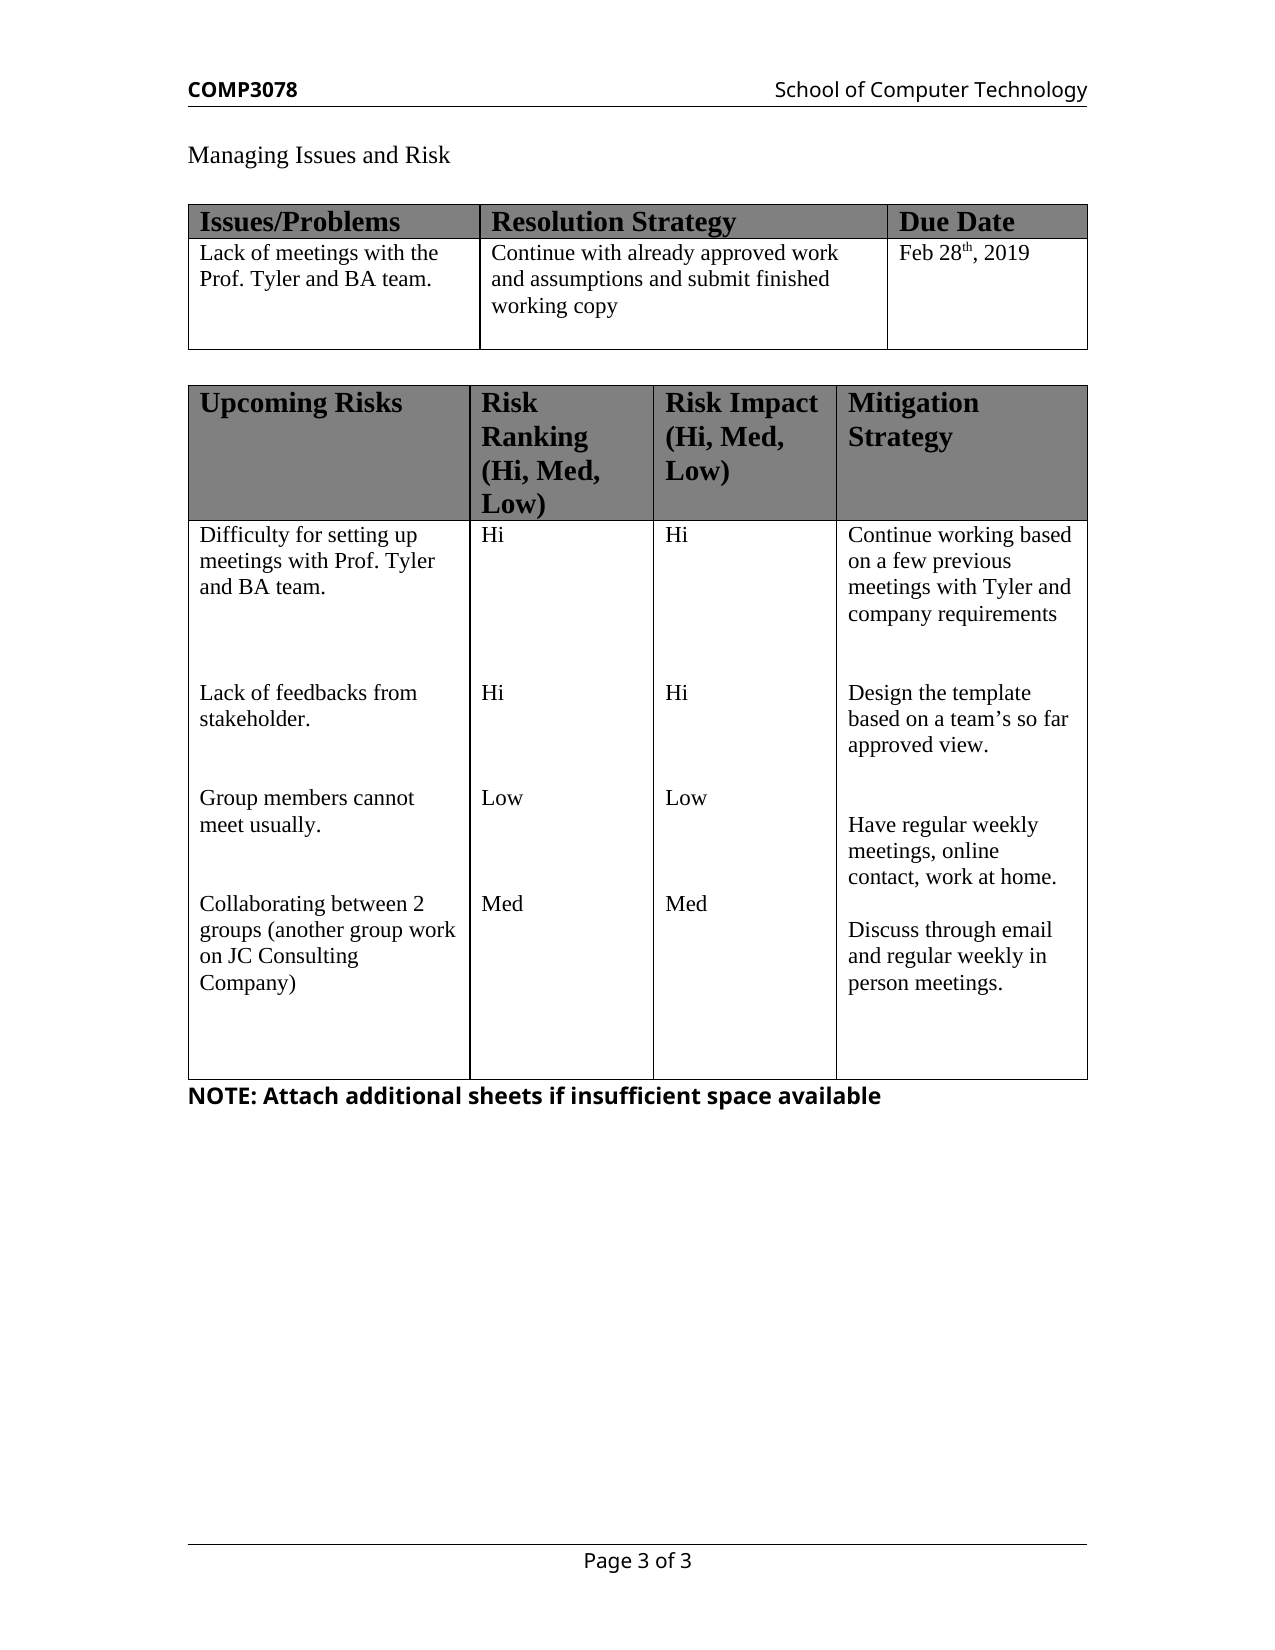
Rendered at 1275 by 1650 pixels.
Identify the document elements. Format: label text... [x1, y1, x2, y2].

text NOTE: Attach additional sheets if insufficient space available [187, 1080, 1087, 1111]
table_cell Continue working based on a few previous meetings with Tyler and company requirements Design the template based on a team’s so far approved view. Have regular weekly meetings, online contact, work at home. Discuss through email and regular weekly in person meetings. [837, 521, 1087, 1079]
table_cell Lack of meetings with the Prof. Tyler and BA team. [189, 239, 479, 349]
table_cell Hi Hi Low Med [654, 521, 836, 1079]
table_header Due Date [888, 205, 1087, 238]
table_header Upcoming Risks [189, 386, 469, 520]
table_cell Feb 28th, 2019 [888, 239, 1087, 349]
table_cell Difficulty for setting up meetings with Prof. Tyler and BA team. Lack of feedbacks from stakeholder. Group members cannot meet usually. Collaborating between 2 groups (another group work on JC Consulting Company) [189, 521, 469, 1079]
table_cell Hi Hi Low Med [471, 521, 653, 1079]
table_header Risk Ranking (Hi, Med, Low) [471, 386, 653, 520]
table_cell Continue with already approved work and assumptions and submit finished working copy [481, 239, 887, 349]
table_header Mitigation Strategy [837, 386, 1087, 520]
table_header Resolution Strategy [481, 205, 887, 238]
table_header Risk Impact (Hi, Med, Low) [654, 386, 836, 520]
table_header Issues/Problems [189, 205, 479, 238]
text Managing Issues and Risk [187, 141, 1087, 169]
